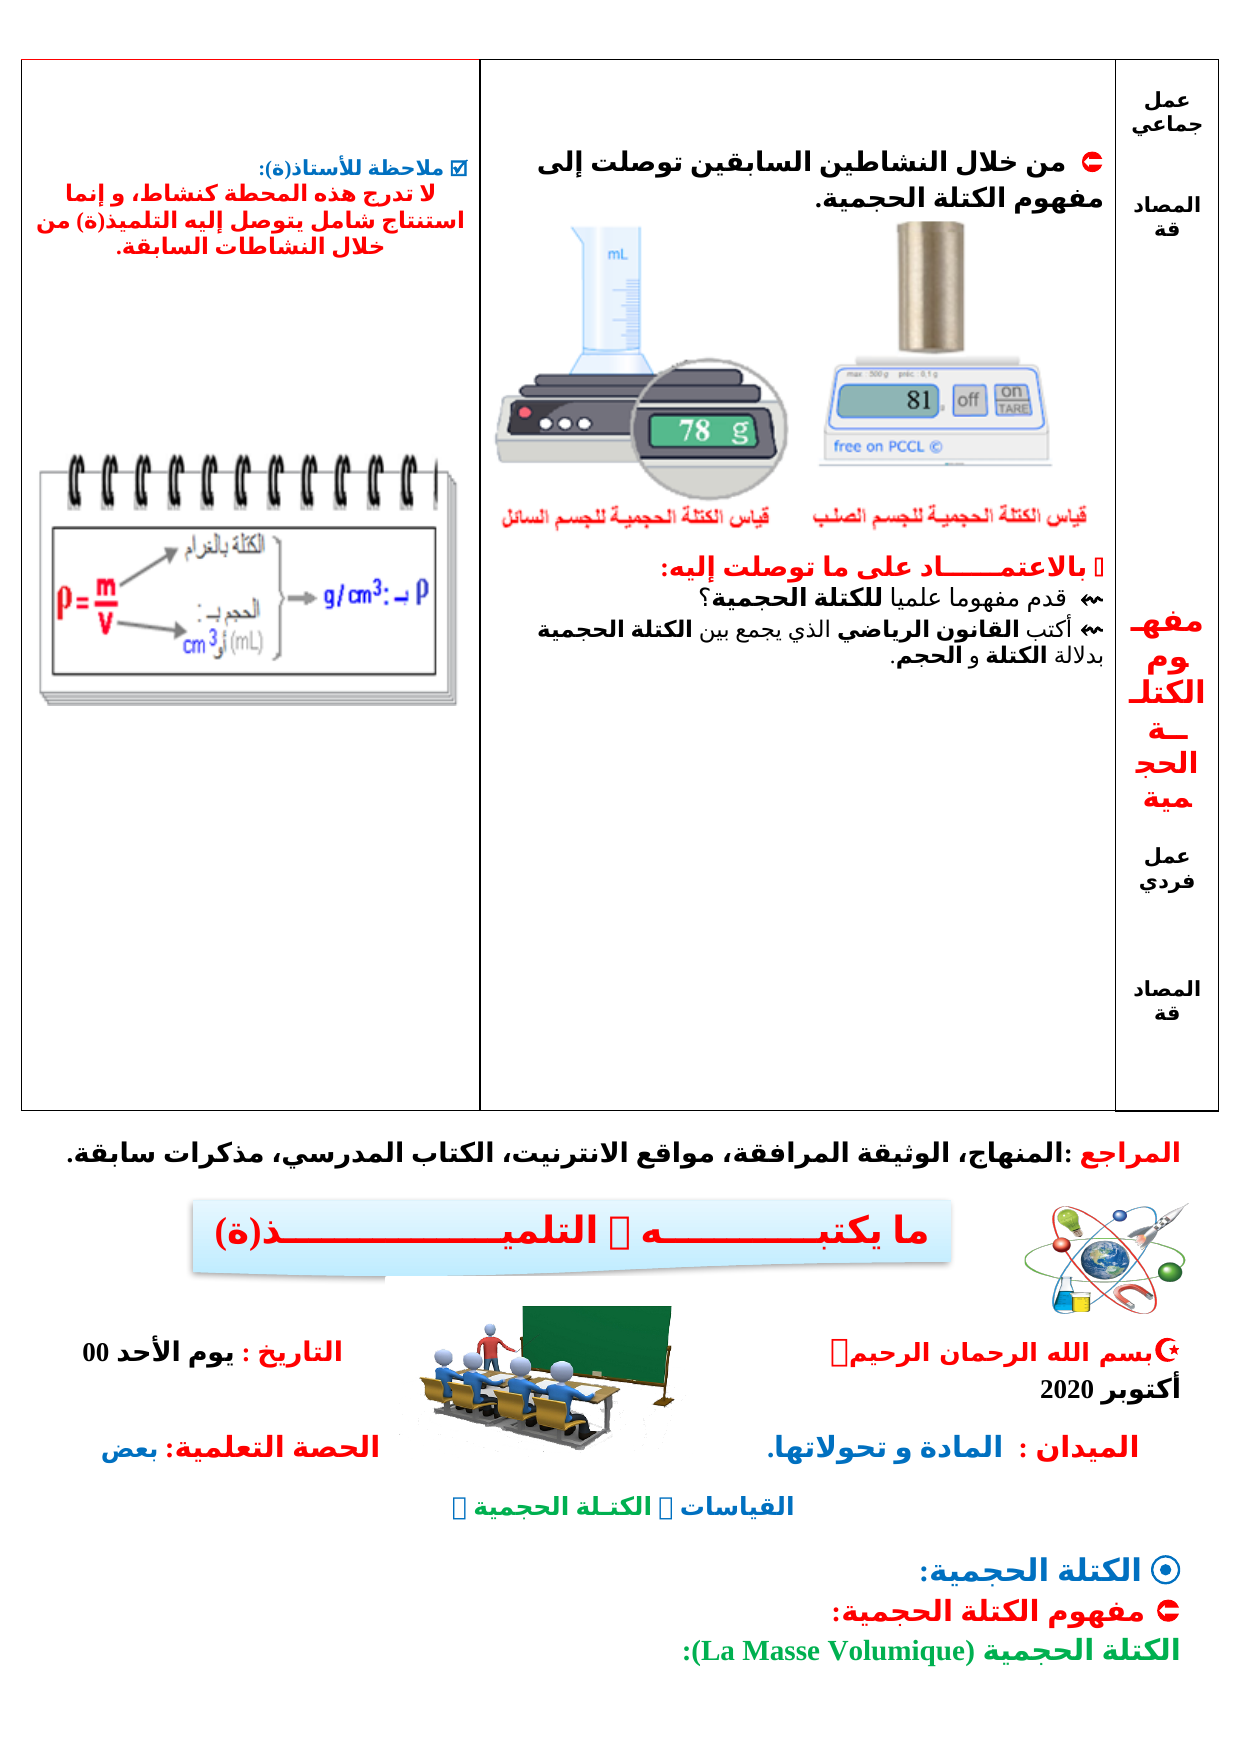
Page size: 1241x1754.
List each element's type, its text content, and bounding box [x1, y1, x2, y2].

text مفهوم الكتلة الحجمية: [59, 1594, 1181, 1628]
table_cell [481, 60, 1115, 1110]
picture [32, 446, 469, 706]
text الكتلة الحجمية (La Masse Volumique): [59, 1633, 1181, 1666]
text بسم الله الرحمان الرحيم التاريخ : يوم الأحد 00 أكتوبر 2020 [711, 1332, 1181, 1404]
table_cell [22, 60, 479, 1110]
picture [399, 1286, 694, 1459]
text الميدان : المادة و تحولاتها. الحصة التعلمية: بعض القياسات الكتـلة الحجمية [59, 1430, 1181, 1521]
picture [491, 217, 1105, 537]
text بسم الله الرحمان الرحيم التاريخ : يوم الأحد 00 أكتوبر 2020 [59, 1332, 385, 1404]
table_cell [1116, 60, 1218, 1110]
text ⦿ الكتلة الحجمية: [59, 1551, 1181, 1588]
text المراجع :المنهاج، الوثيقة المرافقة، مواقع الانترنيت، الكتاب المدرسي، مذكرات سابقة. [59, 1137, 1181, 1168]
picture [1024, 1201, 1191, 1314]
